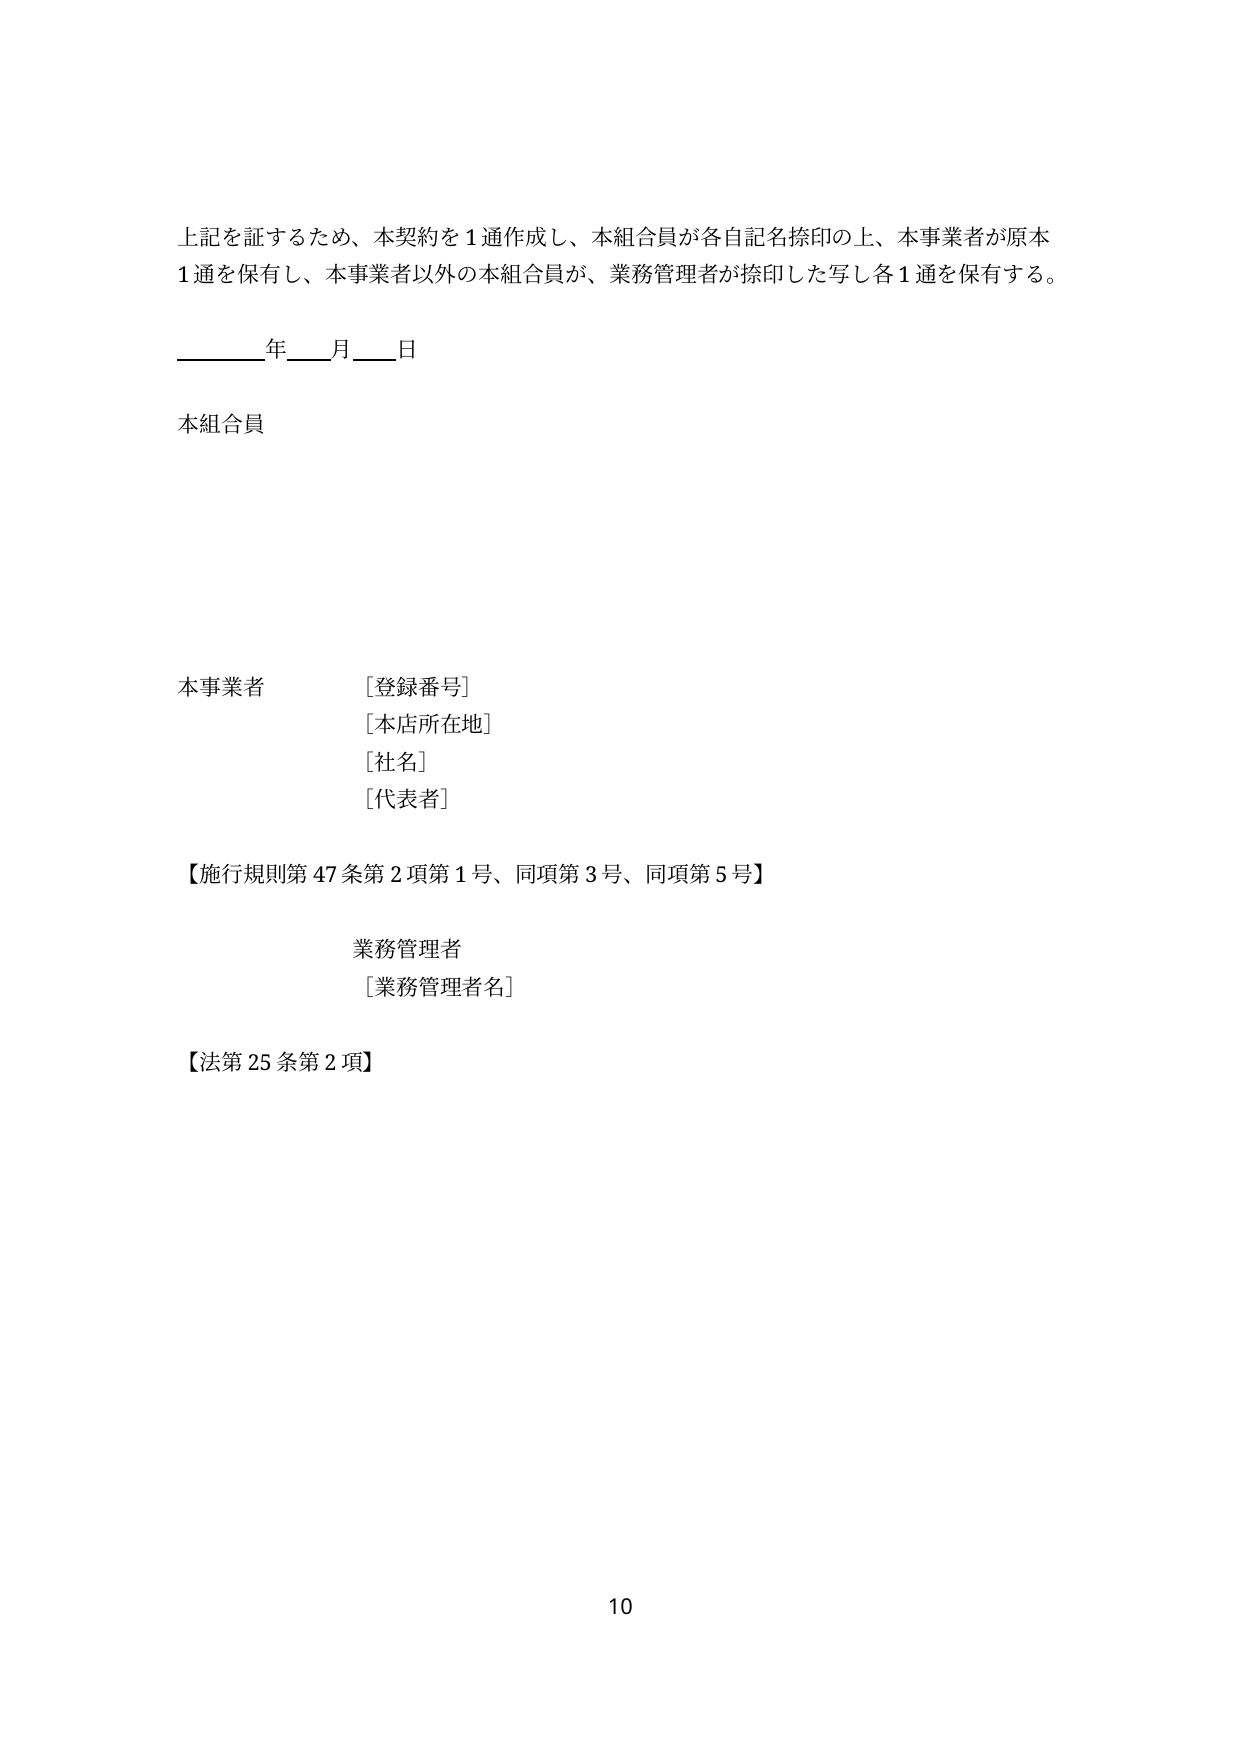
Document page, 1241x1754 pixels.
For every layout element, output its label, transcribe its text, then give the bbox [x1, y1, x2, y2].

text 年 月 日 [177, 329, 1063, 367]
text 【施行規則第47条第2項第1号、同項第3号、同項第5号】 [177, 854, 1063, 892]
text 【法第25条第2項】 [177, 1042, 1063, 1079]
text ［社名］ [177, 742, 1063, 779]
text 本組合員 [177, 404, 1063, 442]
text ［本店所在地］ [177, 704, 1063, 742]
text 本事業者 ［登録番号］ [177, 667, 1063, 704]
text 上記を証するため、本契約を1通作成し、本組合員が各自記名捺印の上、本事業者が原本1通を保有し、本事業者以外の本組合員が、業務管理者が捺印した写し各1通を保有する。 [177, 217, 1063, 292]
text 業務管理者 [177, 929, 1063, 967]
text ［業務管理者名］ [177, 967, 1063, 1004]
text ［代表者］ [177, 779, 1063, 817]
